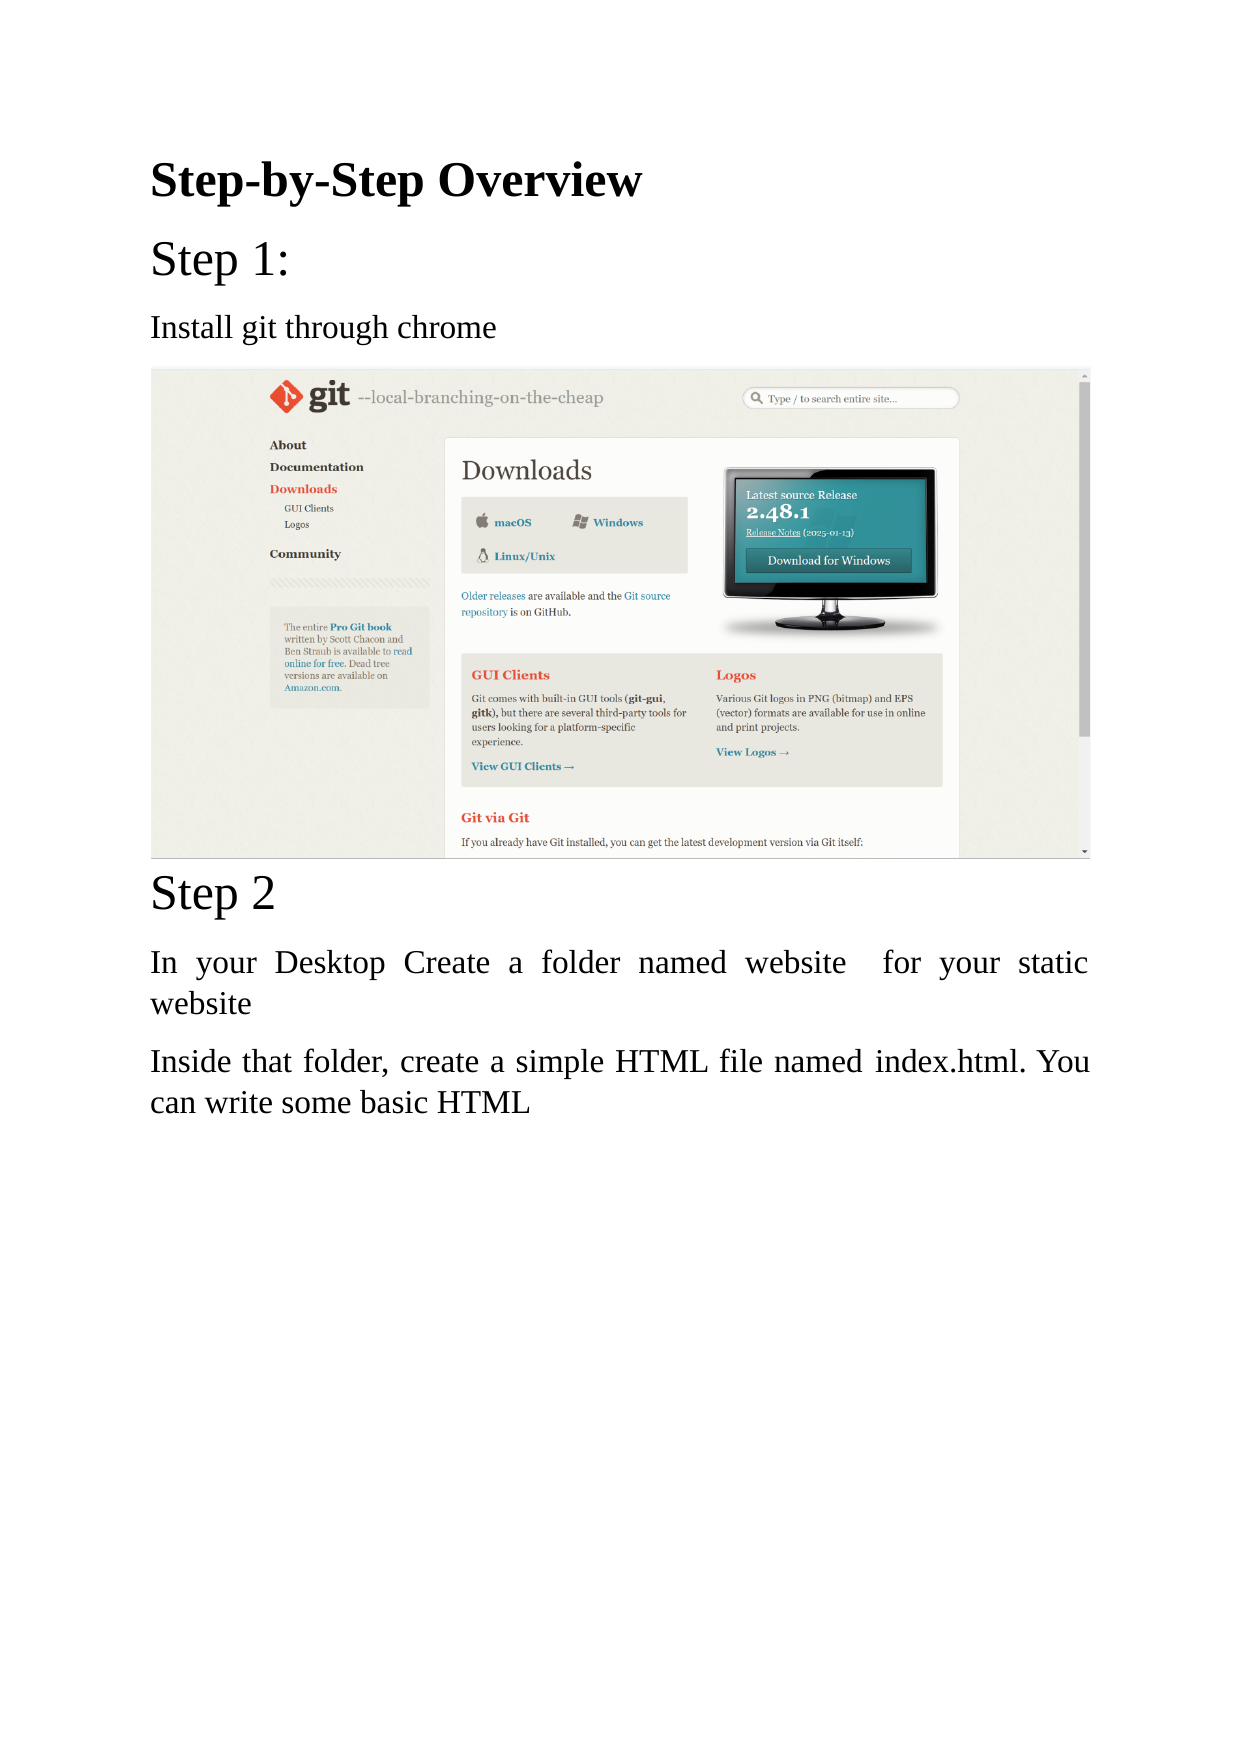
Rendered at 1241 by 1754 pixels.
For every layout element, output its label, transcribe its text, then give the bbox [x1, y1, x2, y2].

text Step-by-Step Overview [150, 150, 1090, 207]
text Step 1: [150, 229, 1090, 286]
picture [150, 365, 1091, 859]
text Inside that folder, create a simple HTML file named index.html. You can write some basic HTML [150, 1041, 1090, 1121]
text Install git through chrome [150, 307, 1090, 346]
text Step 2 [150, 859, 1090, 921]
text In your Desktop Create a folder named website for your static website [150, 942, 1090, 1022]
